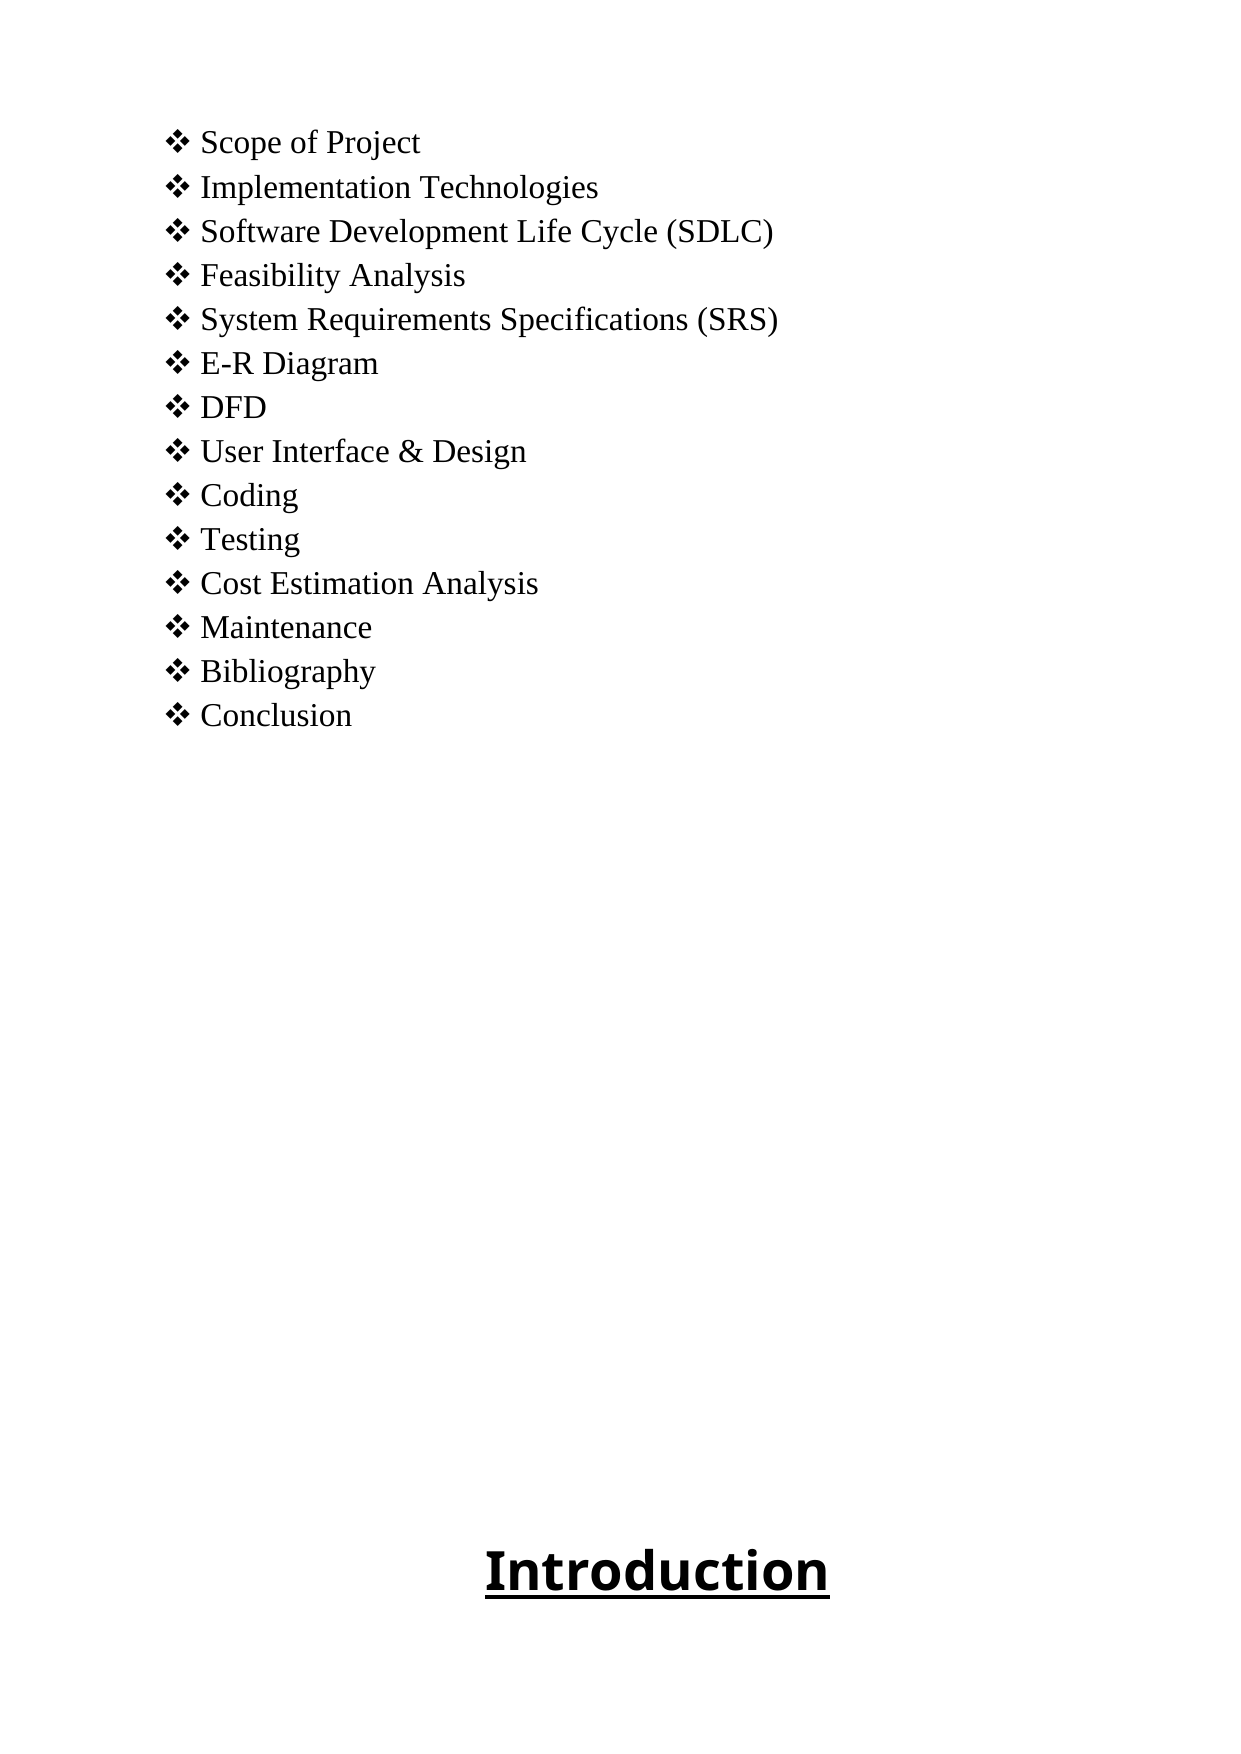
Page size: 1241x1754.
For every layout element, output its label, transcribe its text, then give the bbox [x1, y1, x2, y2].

list E-R Diagram [163, 343, 1190, 381]
text Introduction [125, 1533, 1190, 1607]
list Software Development Life Cycle (SDLC) [163, 211, 1190, 249]
list Implementation Technologies [163, 167, 1190, 205]
list Coding [163, 475, 1190, 514]
list Cost Estimation Analysis [163, 563, 1190, 602]
list DFD [163, 387, 1190, 426]
list System Requirements Specifications (SRS) [163, 299, 1190, 337]
list Conclusion [163, 696, 1190, 734]
list Testing [163, 519, 1190, 558]
list User Interface & Design [163, 431, 1190, 469]
list Scope of Project [163, 123, 1190, 161]
list Feasibility Analysis [163, 255, 1190, 293]
list Maintenance [163, 607, 1190, 646]
list Bibliography [163, 652, 1190, 690]
